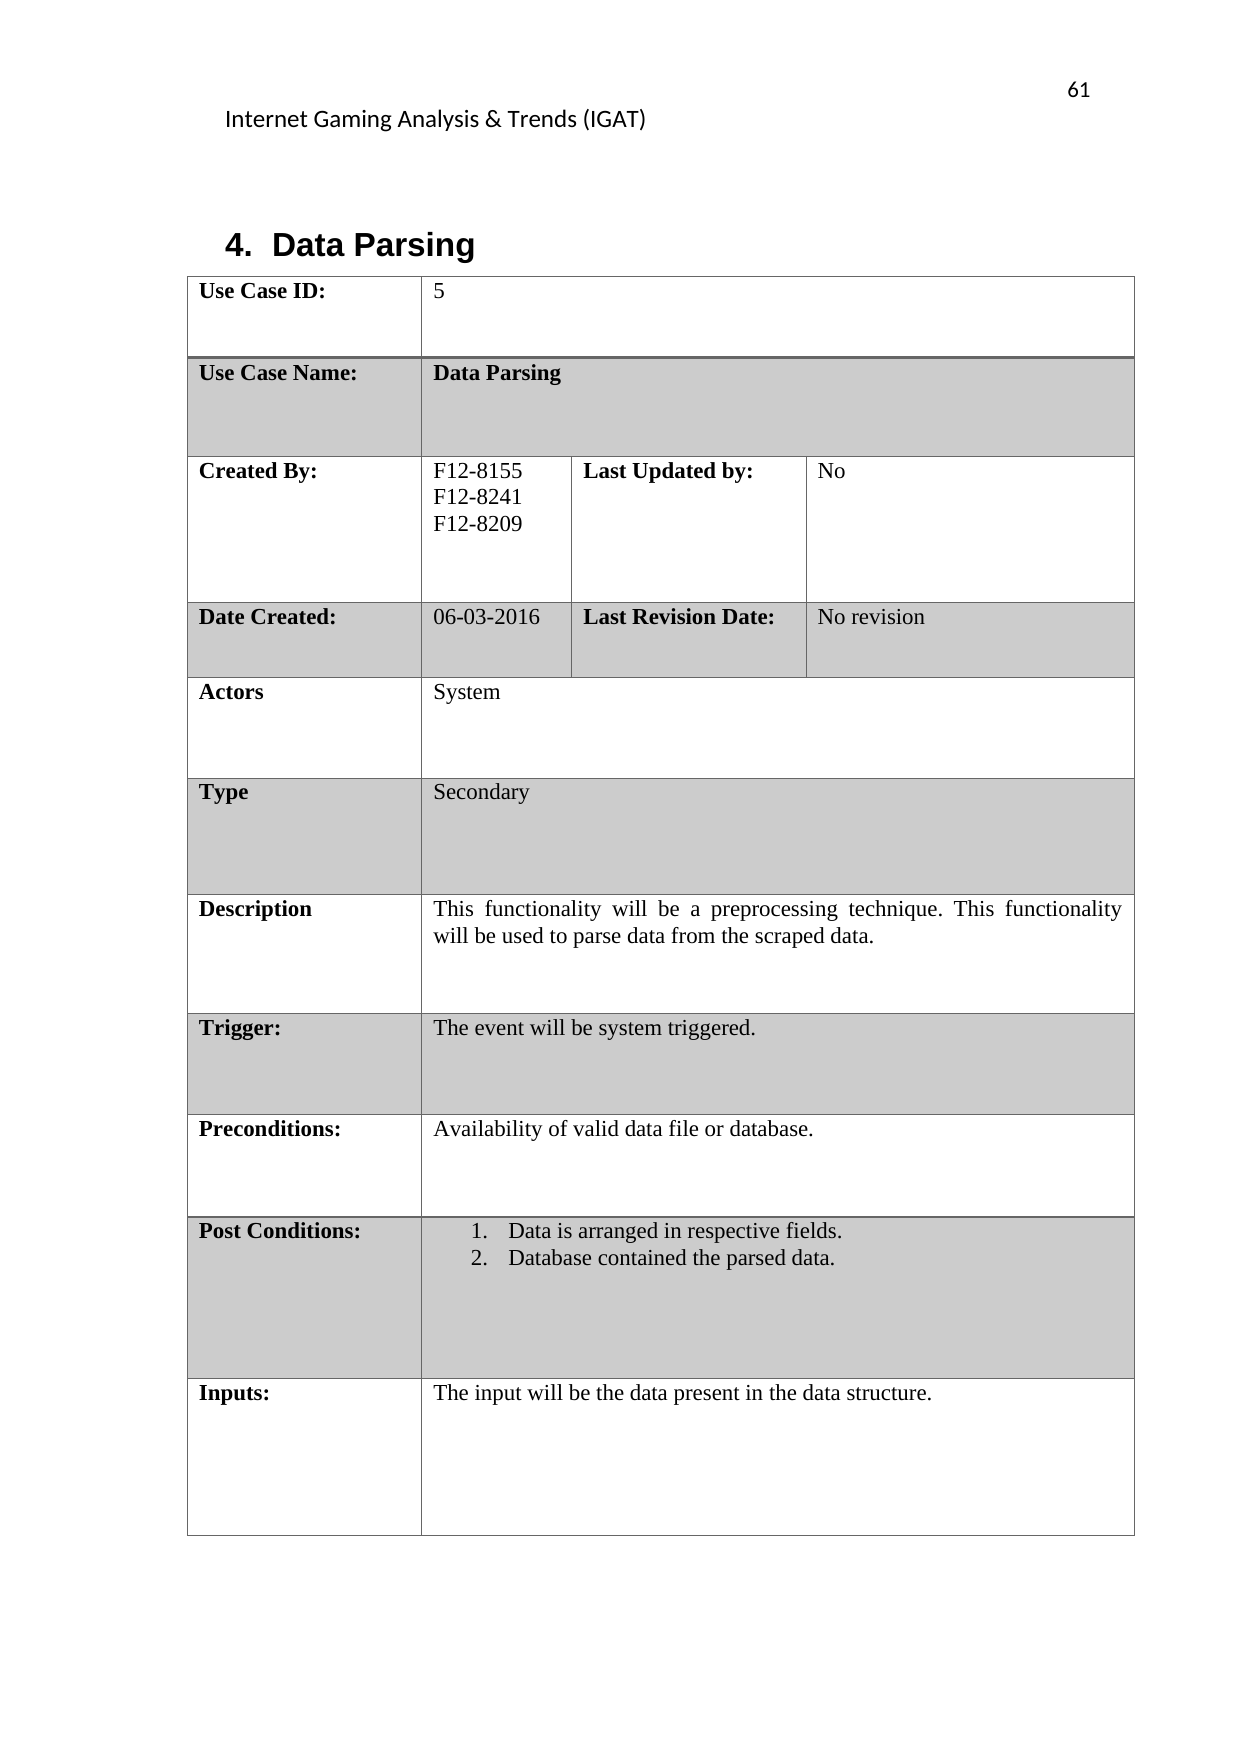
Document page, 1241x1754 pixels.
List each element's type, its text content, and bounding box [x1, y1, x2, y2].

table_cell The input will be the data present in the data structure. [422, 1379, 1134, 1534]
table_cell This functionality will be a preprocessing technique. This functionality will be used to parse data from the scraped data. [422, 895, 1134, 1013]
table_cell Last Revision Date: [572, 603, 806, 677]
table_cell Post Conditions: [188, 1218, 421, 1378]
table_cell Availability of valid data file or database. [422, 1115, 1134, 1216]
table_cell Use Case Name: [188, 359, 421, 456]
table_cell F12-8155 F12-8241 F12-8209 [422, 457, 571, 602]
table_cell 06-03-2016 [422, 603, 571, 677]
table_cell Date Created: [188, 603, 421, 677]
table_cell Inputs: [188, 1379, 421, 1534]
table_cell Created By: [188, 457, 421, 602]
table_cell No [807, 457, 1134, 602]
table_cell Data Parsing [422, 359, 1134, 456]
table_cell No revision [807, 603, 1134, 677]
table_header Use Case ID: [188, 277, 421, 356]
table_cell The event will be system triggered. [422, 1014, 1134, 1114]
table_cell Secondary [422, 779, 1134, 894]
subtitle Data Parsing [225, 225, 1090, 263]
table_header 5 [422, 277, 1134, 356]
table_cell Preconditions: [188, 1115, 421, 1216]
table_cell System [422, 678, 1134, 777]
table_cell Data is arranged in respective fields. Database contained the parsed data. [422, 1218, 1134, 1378]
table_cell Type [188, 779, 421, 894]
table_cell Last Updated by: [572, 457, 806, 602]
table_cell Trigger: [188, 1014, 421, 1114]
table_cell Actors [188, 678, 421, 777]
table_cell Description [188, 895, 421, 1013]
